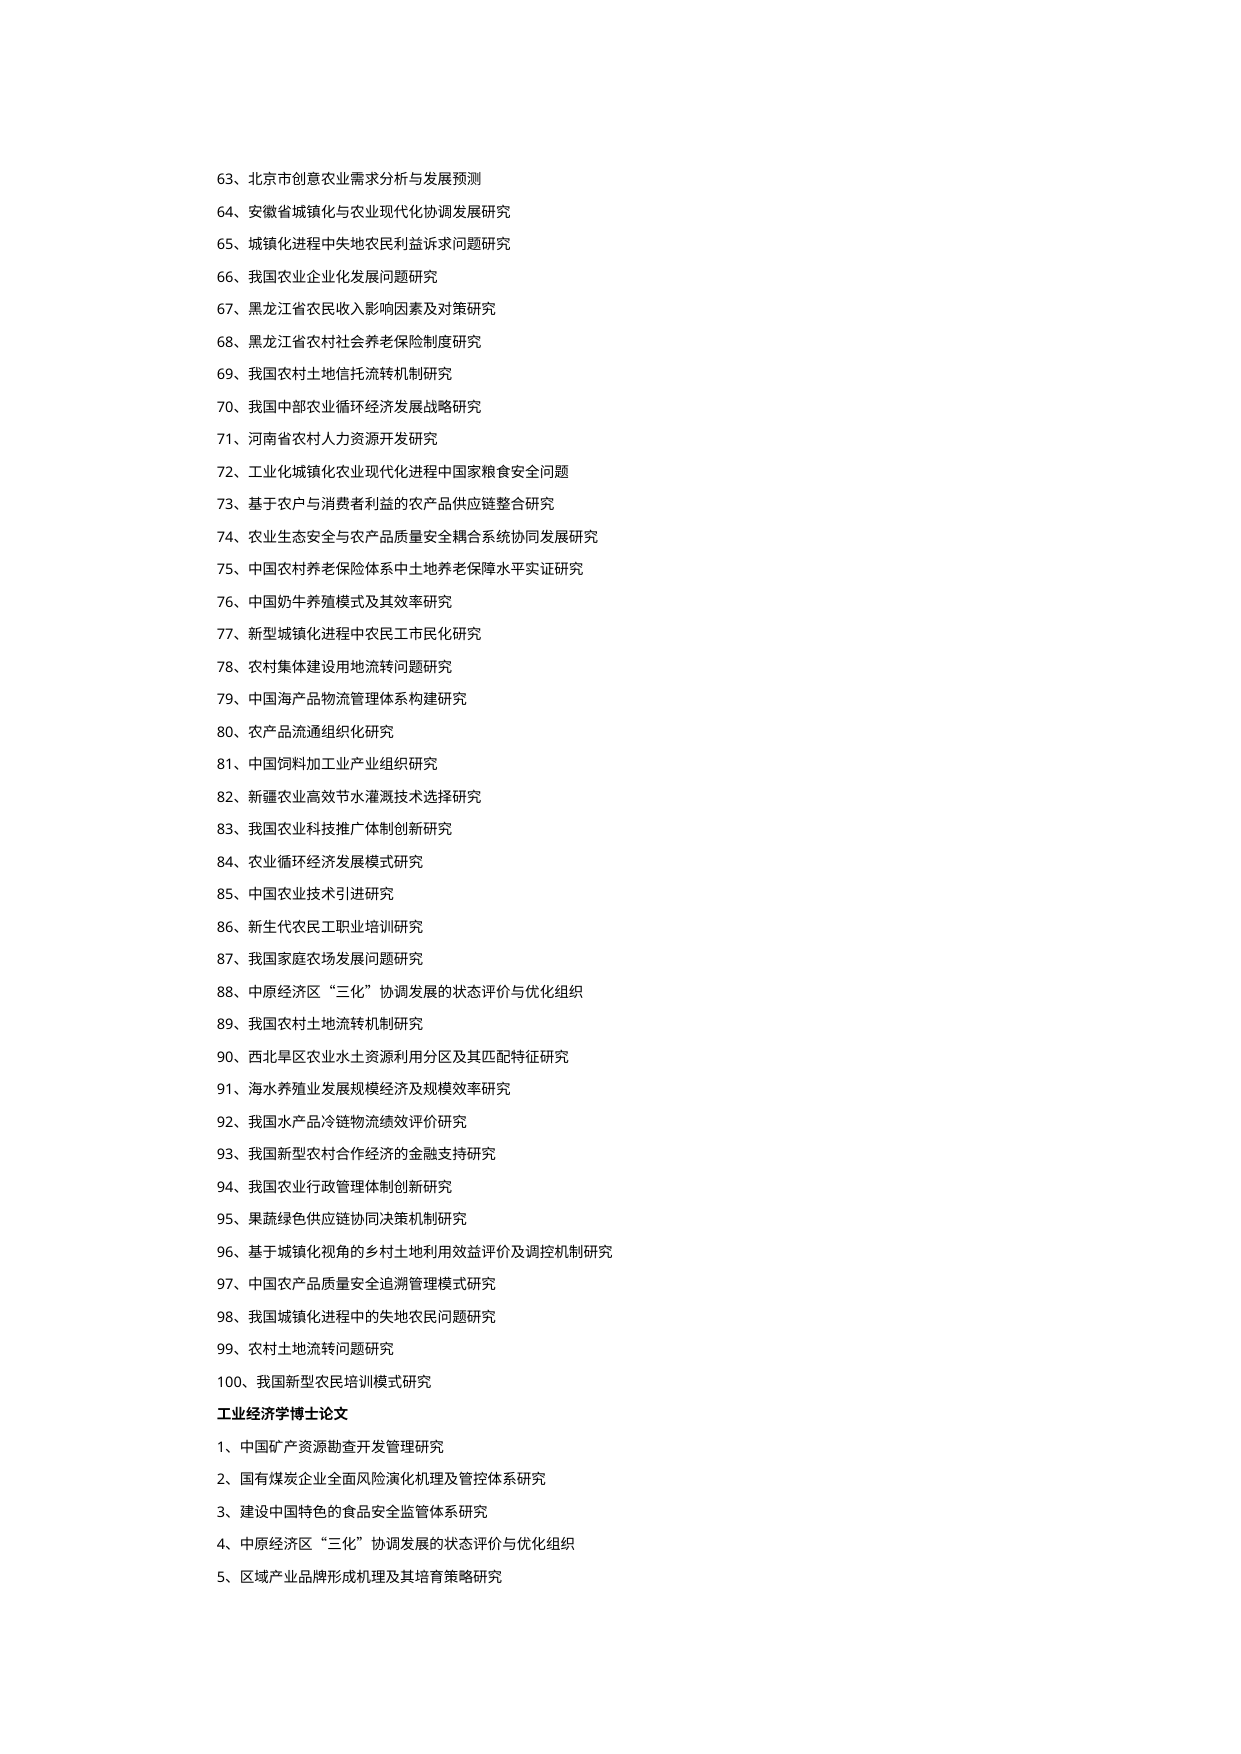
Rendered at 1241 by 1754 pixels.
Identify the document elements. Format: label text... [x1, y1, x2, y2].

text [187, 162, 1053, 1397]
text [187, 1429, 1053, 1592]
text 工业经济学博士论文 [187, 1397, 1053, 1429]
